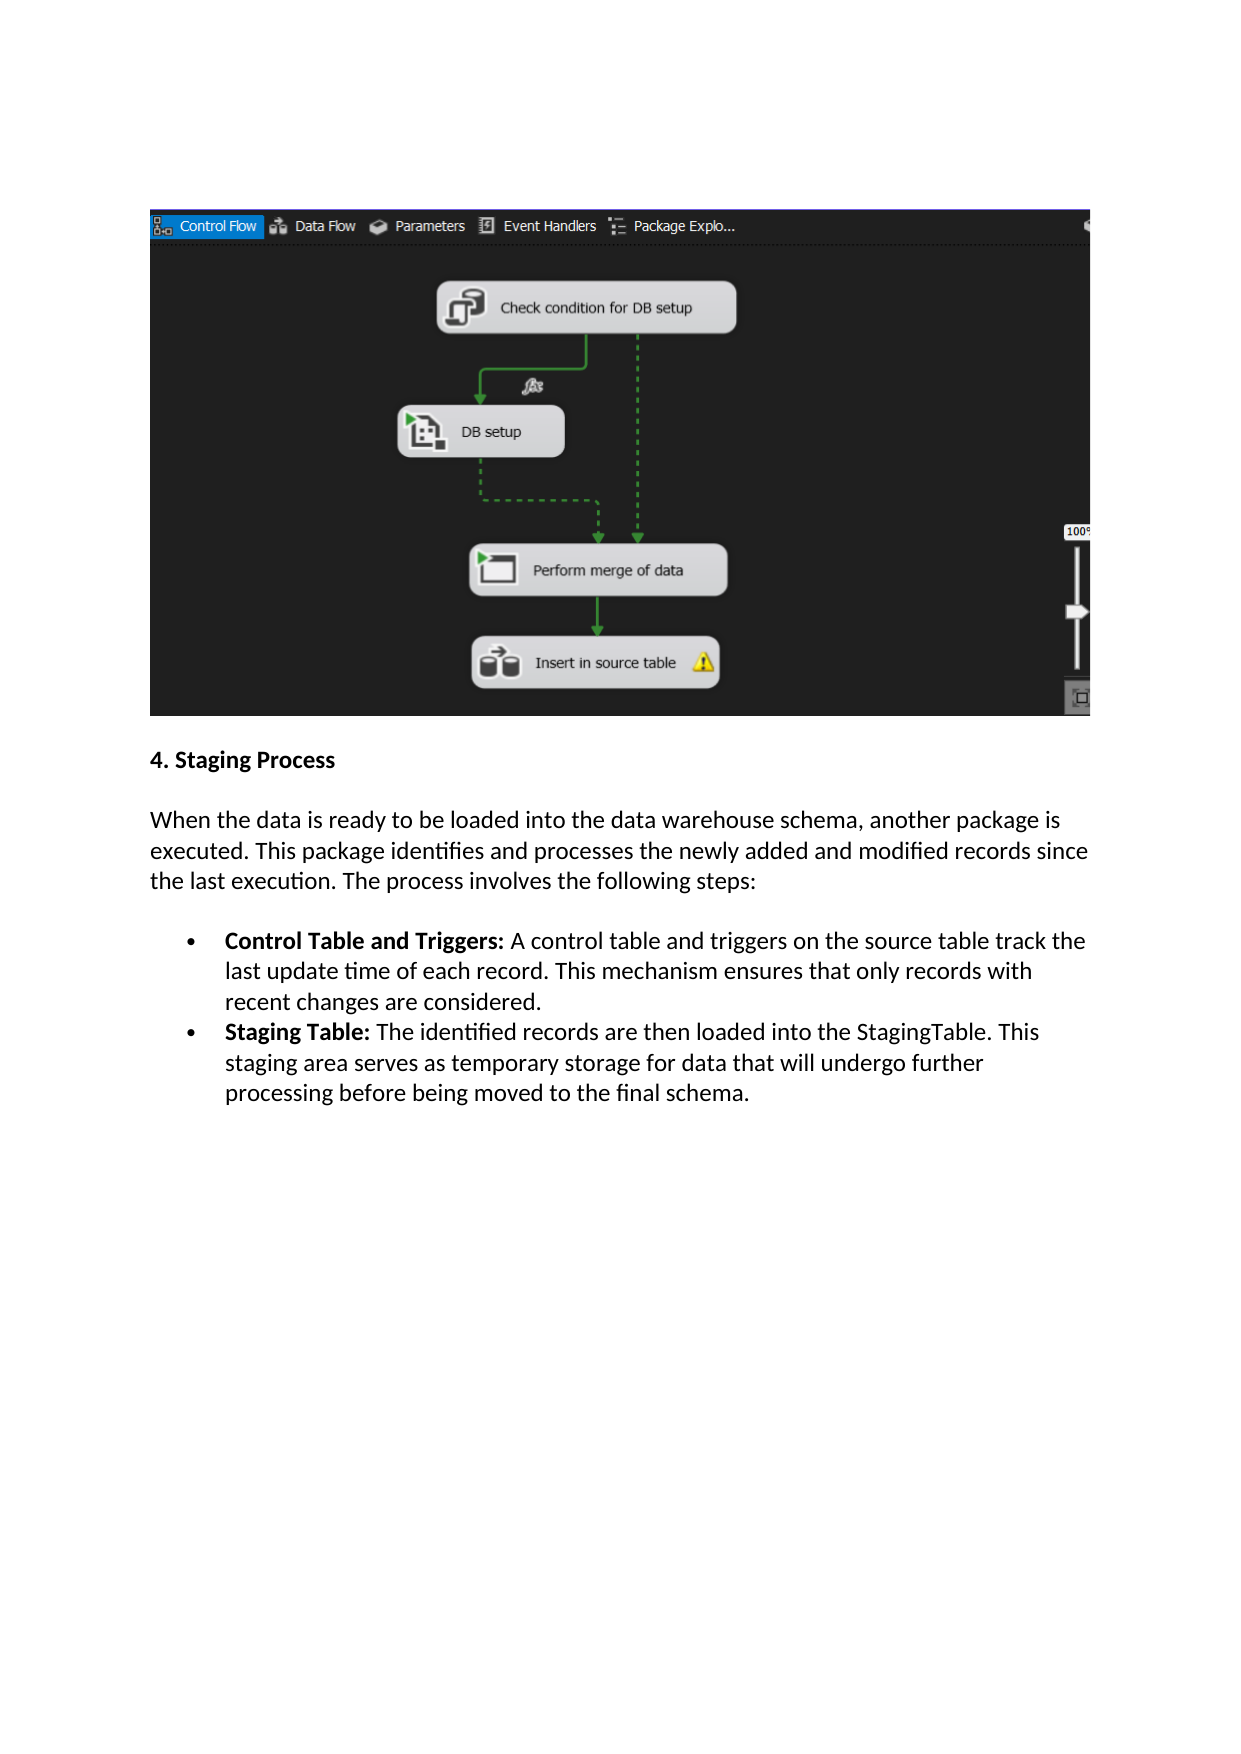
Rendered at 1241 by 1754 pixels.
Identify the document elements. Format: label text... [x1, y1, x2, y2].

text 4. Staging Process [150, 744, 1090, 775]
list Control Table and Triggers: A control table and triggers on the source table track the last update time of each record. This mechanism ensures that only records with recent changes are considered. [187, 925, 1090, 1017]
list Staging Table: The identified records are then loaded into the StagingTable. This staging area serves as temporary storage for data that will undergo further processing before being moved to the final schema. [187, 1017, 1090, 1108]
text When the data is ready to be loaded into the data warehouse schema, another package is executed. This package identifies and processes the newly added and modified records since the last execution. The process involves the following steps: [150, 804, 1090, 896]
picture [150, 209, 1091, 716]
